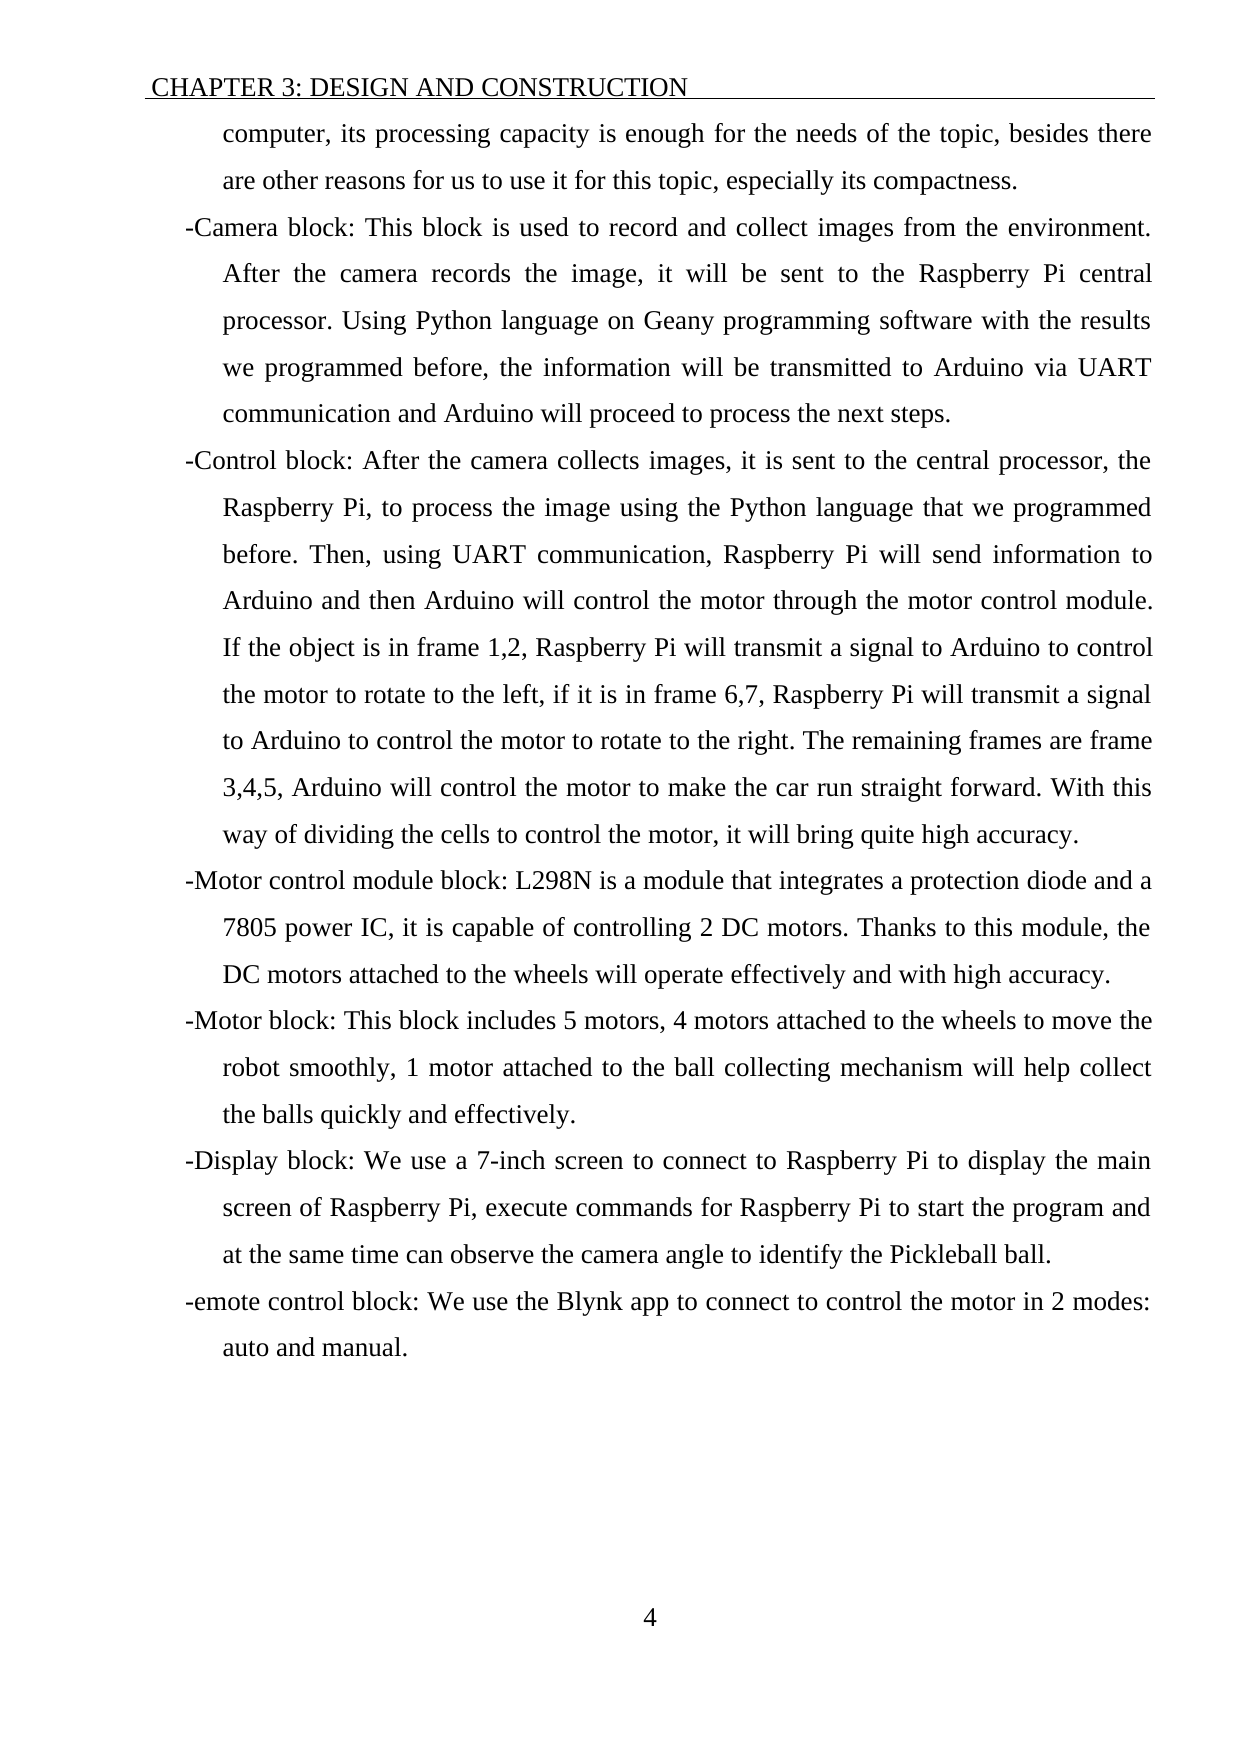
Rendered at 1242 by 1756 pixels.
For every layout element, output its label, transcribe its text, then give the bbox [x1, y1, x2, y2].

text -Motor control module block: L298N is a module that integrates a protection diode and a 7805 power IC, it is capable of controlling 2 DC motors. Thanks to this module, the DC motors attached to the wheels will operate effectively and with high accuracy. [185, 864, 1152, 989]
text -Camera block: This block is used to record and collect images from the environment. After the camera records the image, it will be sent to the Raspberry Pi central processor. Using Python language on Geany programming software with the results we programmed before, the information will be transmitted to Arduino via UART communication and Arduino will proceed to process the next steps. [185, 211, 1153, 429]
text -Display block: We use a 7-inch screen to connect to Raspberry Pi to display the main screen of Raspberry Pi, execute commands for Raspberry Pi to start the program and at the same time can observe the camera angle to identify the Pickleball ball. [185, 1144, 1153, 1269]
text -Control block: After the camera collects images, it is sent to the central processor, the Raspberry Pi, to process the image using the Python language that we programmed before. Then, using UART communication, Raspberry Pi will send information to Arduino and then Arduino will control the motor through the motor control module. If the object is in frame 1,2, Raspberry Pi will transmit a signal to Arduino to control the motor to rotate to the left, if it is in frame 6,7, Raspberry Pi will transmit a signal to Arduino to control the motor to rotate to the right. The remaining frames are frame 3,4,5, Arduino will control the motor to make the car run straight forward. With this way of dividing the cells to control the motor, it will bring quite high accuracy. [185, 444, 1153, 849]
text -emote control block: We use the Blynk app to connect to control the motor in 2 modes: auto and manual. [185, 1284, 1152, 1362]
text computer, its processing capacity is enough for the needs of the topic, besides there are other reasons for us to use it for this topic, especially its compactness. [222, 117, 1153, 195]
text -Motor block: This block includes 5 motors, 4 motors attached to the wheels to move the robot smoothly, 1 motor attached to the ball collecting mechanism will help collect the balls quickly and effectively. [185, 1004, 1153, 1129]
